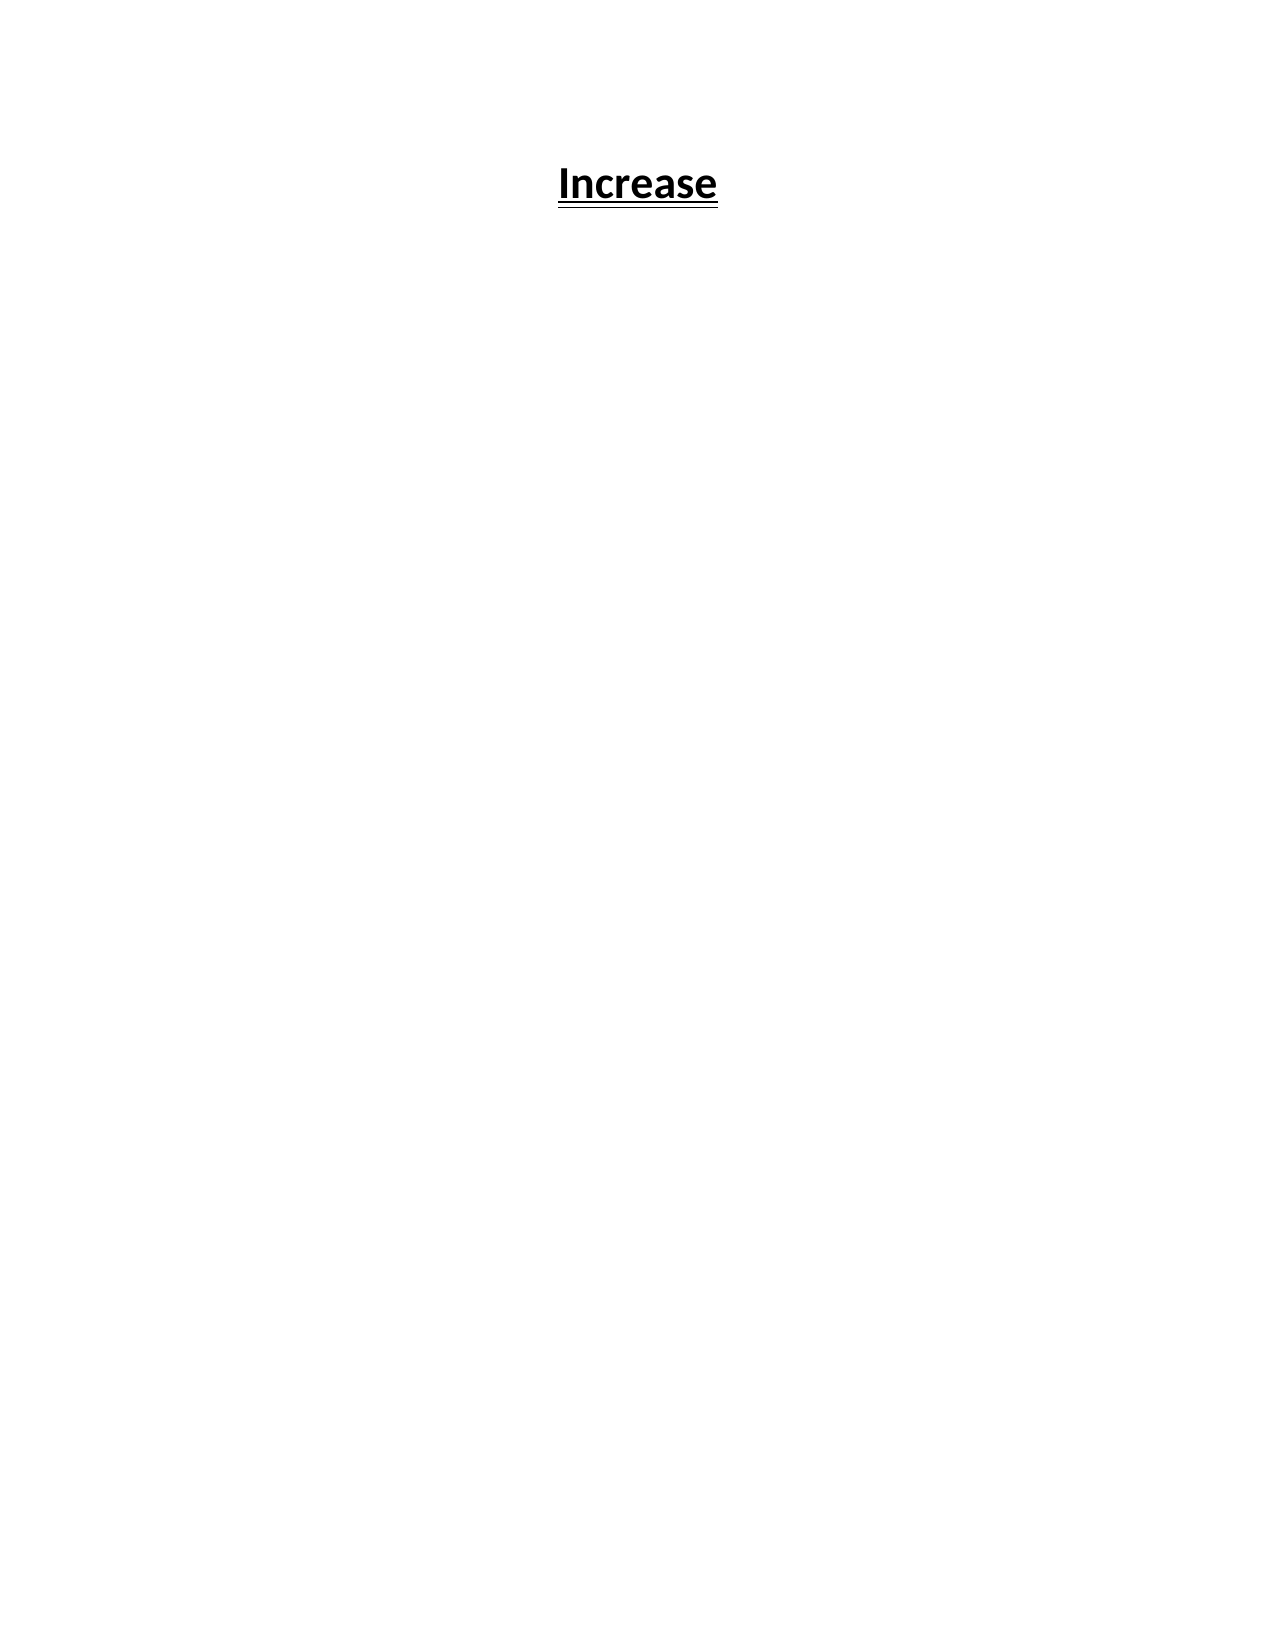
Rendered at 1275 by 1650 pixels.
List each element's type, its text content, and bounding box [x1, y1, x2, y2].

text Increase [150, 154, 1125, 210]
